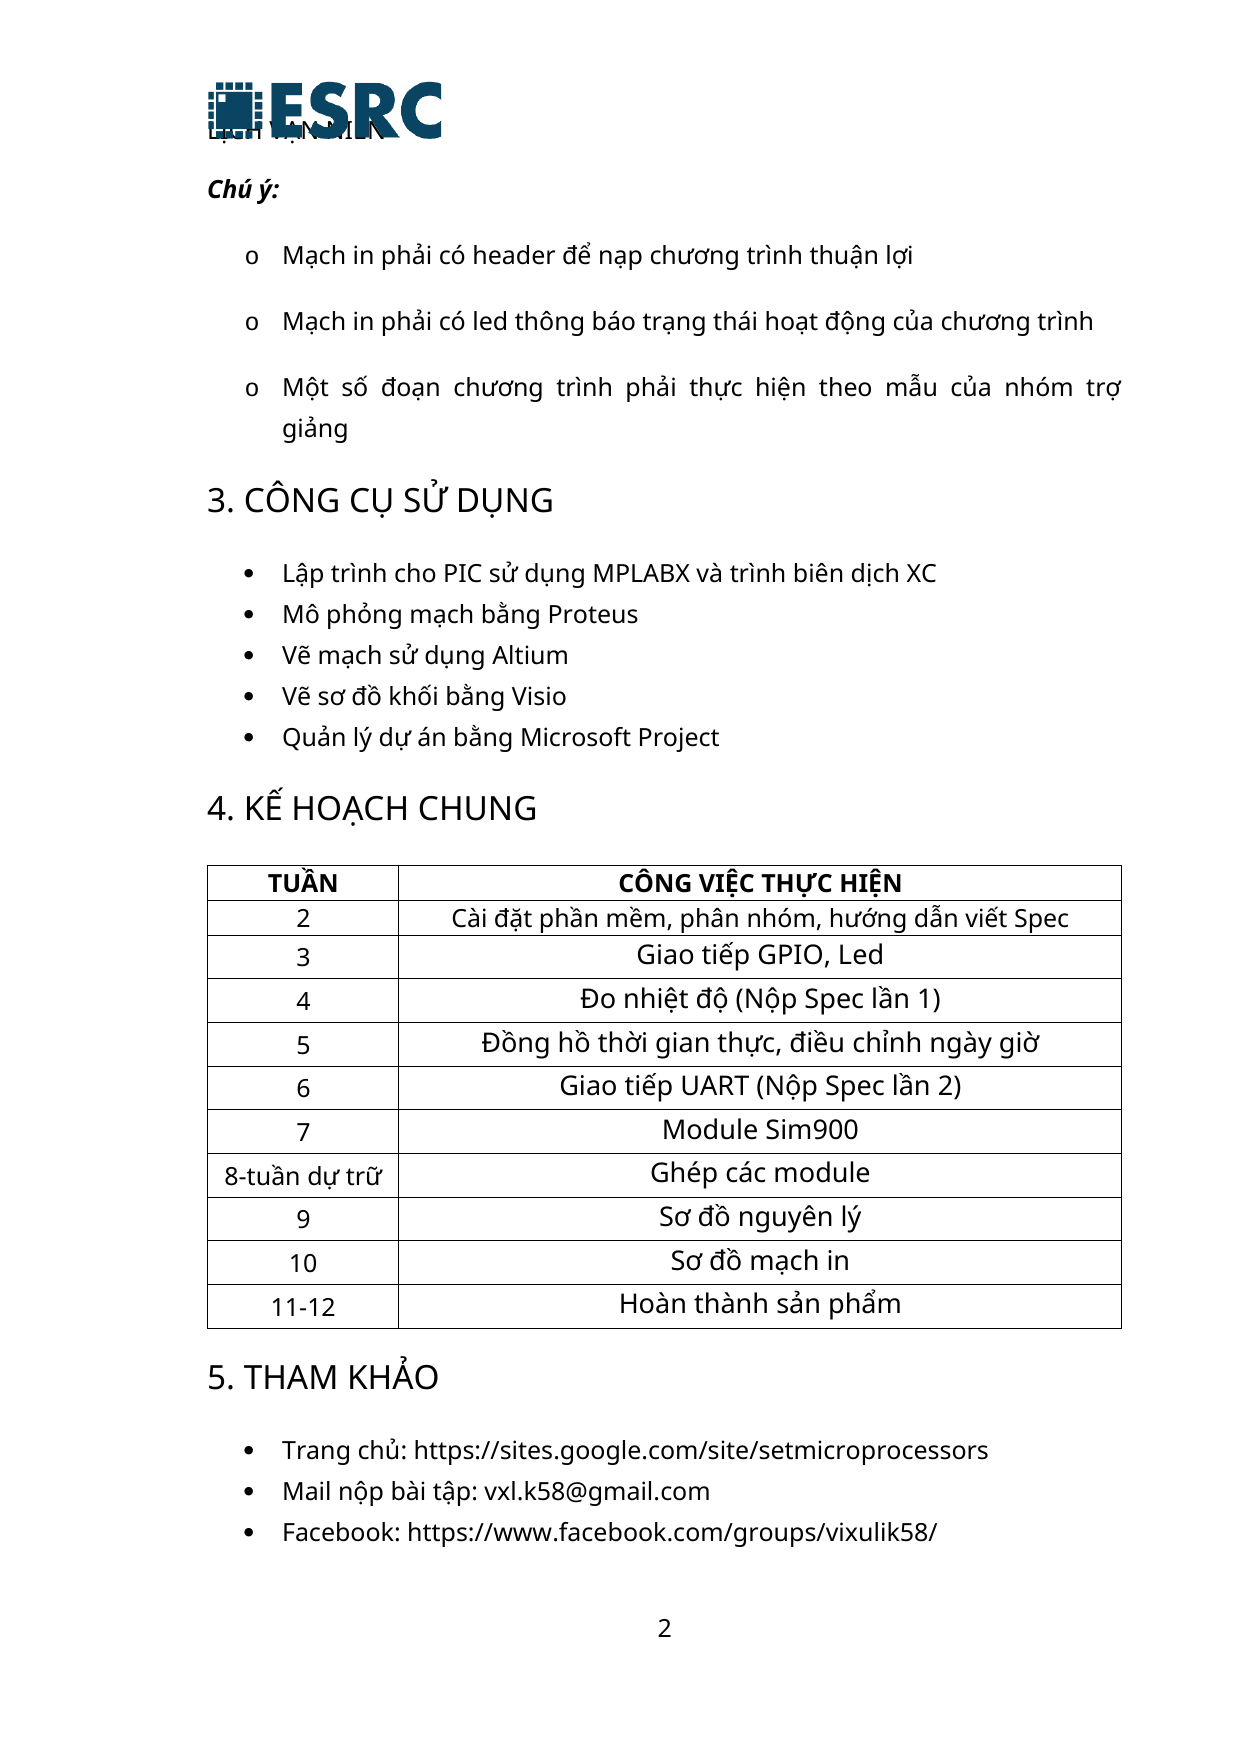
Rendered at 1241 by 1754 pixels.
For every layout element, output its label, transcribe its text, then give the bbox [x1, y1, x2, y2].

list Vẽ mạch sử dụng Altium [244, 637, 1122, 672]
table_cell 6 [208, 1067, 398, 1109]
table_cell 3 [208, 936, 398, 978]
picture [206, 75, 441, 144]
table_cell Cài đặt phần mềm, phân nhóm, hướng dẫn viết Spec [399, 901, 1121, 935]
table_cell Đo nhiệt độ (Nộp Spec lần 1) [399, 979, 1121, 1022]
table_cell 8-tuần dự trữ [208, 1154, 398, 1197]
subtitle Công cụ sử dụng [207, 476, 1122, 522]
table_cell Sơ đồ mạch in [399, 1241, 1121, 1284]
table_header Công việc thực hiện [399, 866, 1121, 899]
subtitle Một số đoạn chương trình phải thực hiện theo mẫu của nhóm trợ giảng [244, 369, 1122, 444]
subtitle Mạch in phải có led thông báo trạng thái hoạt động của chương trình [244, 303, 1122, 338]
table_cell Module Sim900 [399, 1110, 1121, 1153]
table_cell 10 [208, 1241, 398, 1284]
table_cell 2 [208, 901, 398, 935]
table_cell Sơ đồ nguyên lý [399, 1198, 1121, 1240]
list Mô phỏng mạch bằng Proteus [244, 597, 1122, 631]
table_cell 4 [208, 979, 398, 1022]
table_cell Hoàn thành sản phẩm [399, 1285, 1121, 1327]
subtitle Mạch in phải có header để nạp chương trình thuận lợi [244, 237, 1122, 272]
table_header Tuần [208, 866, 398, 899]
table_cell 5 [208, 1023, 398, 1066]
list Facebook: https://www.facebook.com/groups/vixulik58/ [244, 1515, 1122, 1549]
table_cell Giao tiếp UART (Nộp Spec lần 2) [399, 1067, 1121, 1109]
subtitle Tham khảo [207, 1353, 1122, 1399]
subtitle Chú ý: [207, 172, 1122, 206]
table_cell 11-12 [208, 1285, 398, 1327]
table_cell Đồng hồ thời gian thực, điều chỉnh ngày giờ [399, 1023, 1121, 1066]
table_cell 7 [208, 1110, 398, 1153]
list Trang chủ: https://sites.google.com/site/setmicroprocessors [244, 1433, 1122, 1467]
list Lập trình cho PIC sử dụng MPLABX và trình biên dịch XC [244, 556, 1122, 590]
subtitle Kế hoạch chung [207, 785, 1122, 830]
list Quản lý dự án bằng Microsoft Project [244, 719, 1122, 753]
table_cell Ghép các module [399, 1154, 1121, 1197]
table_cell 9 [208, 1198, 398, 1240]
list Mail nộp bài tập: vxl.k58@gmail.com [244, 1474, 1122, 1508]
table_cell Giao tiếp GPIO, Led [399, 936, 1121, 978]
list Vẽ sơ đồ khối bằng Visio [244, 678, 1122, 712]
